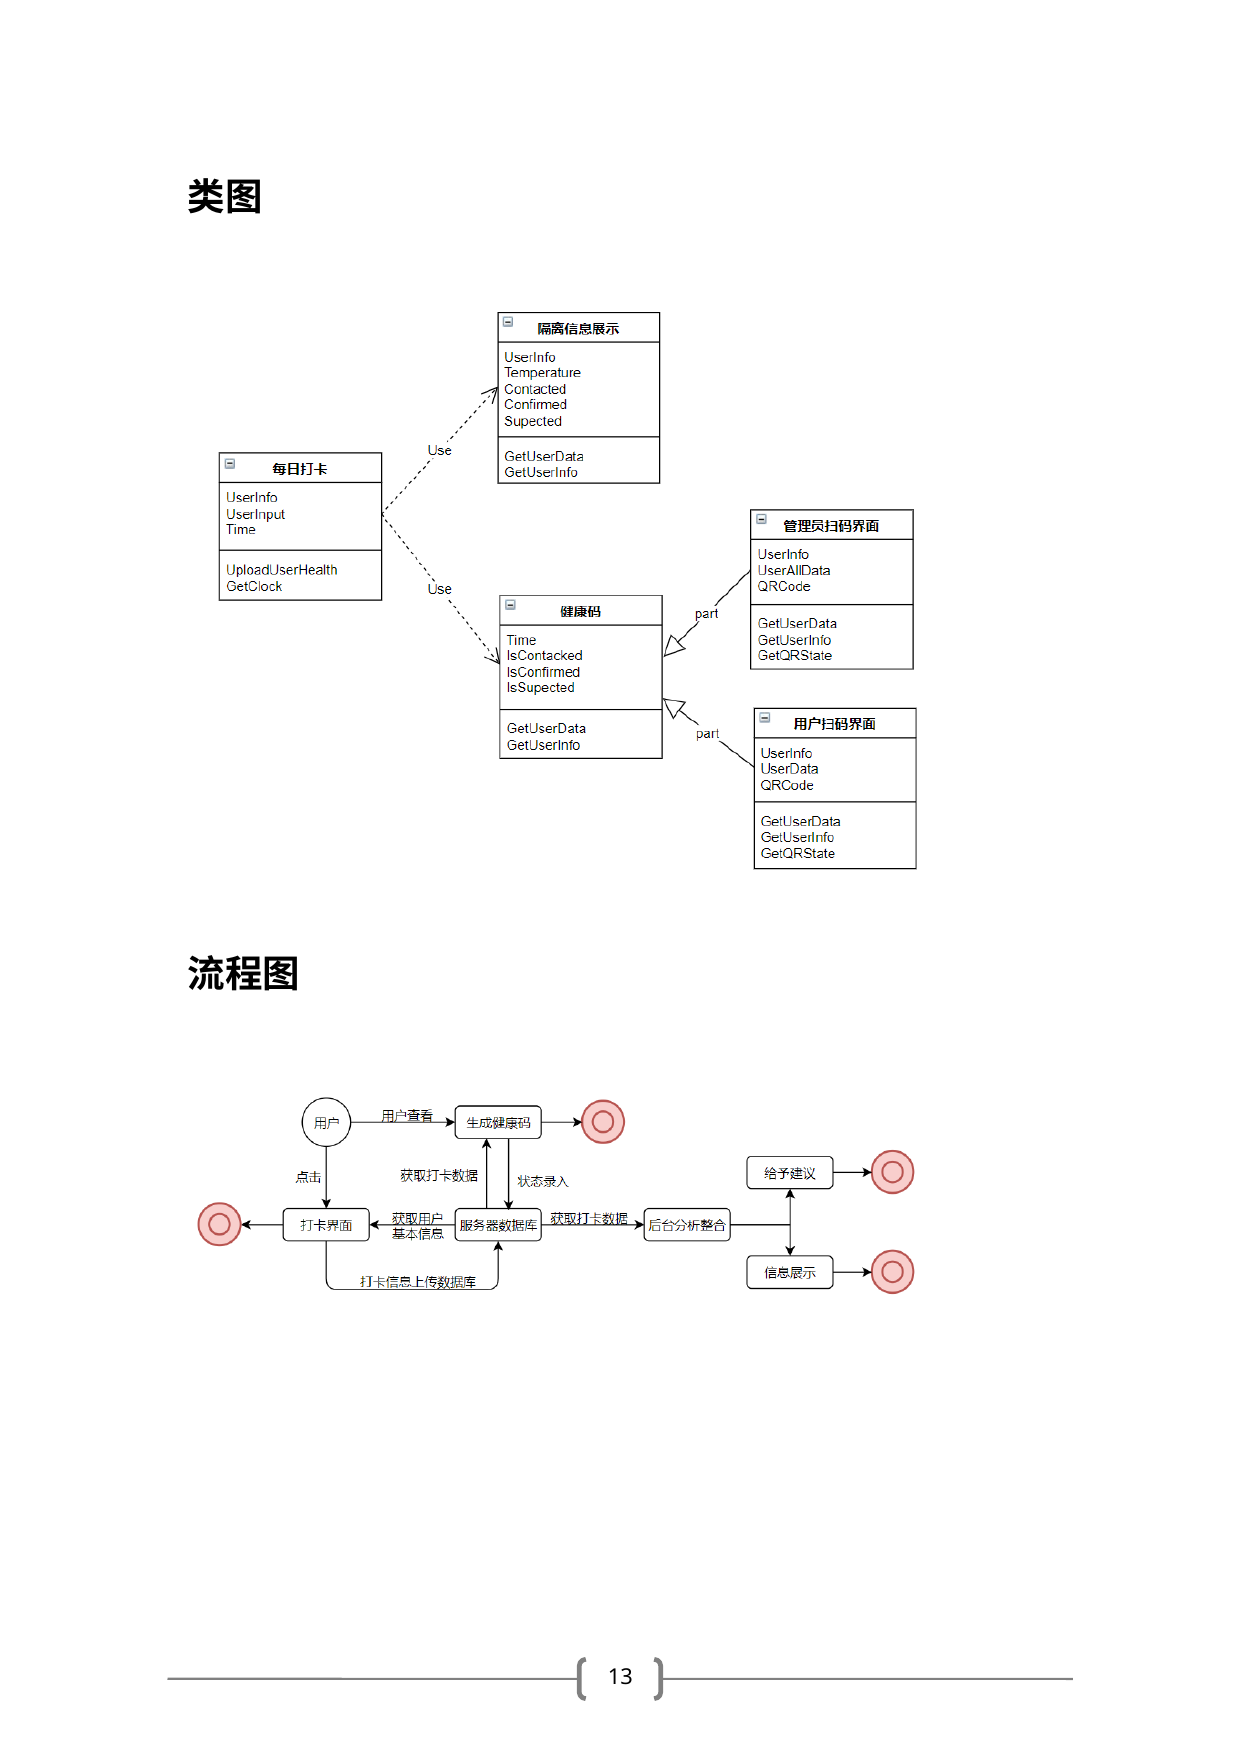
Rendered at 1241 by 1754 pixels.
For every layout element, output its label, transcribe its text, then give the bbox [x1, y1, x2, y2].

picture [187, 1070, 972, 1343]
subtitle 流程图 [187, 938, 1053, 1003]
subtitle 类图 [187, 162, 1053, 227]
picture [187, 293, 947, 888]
